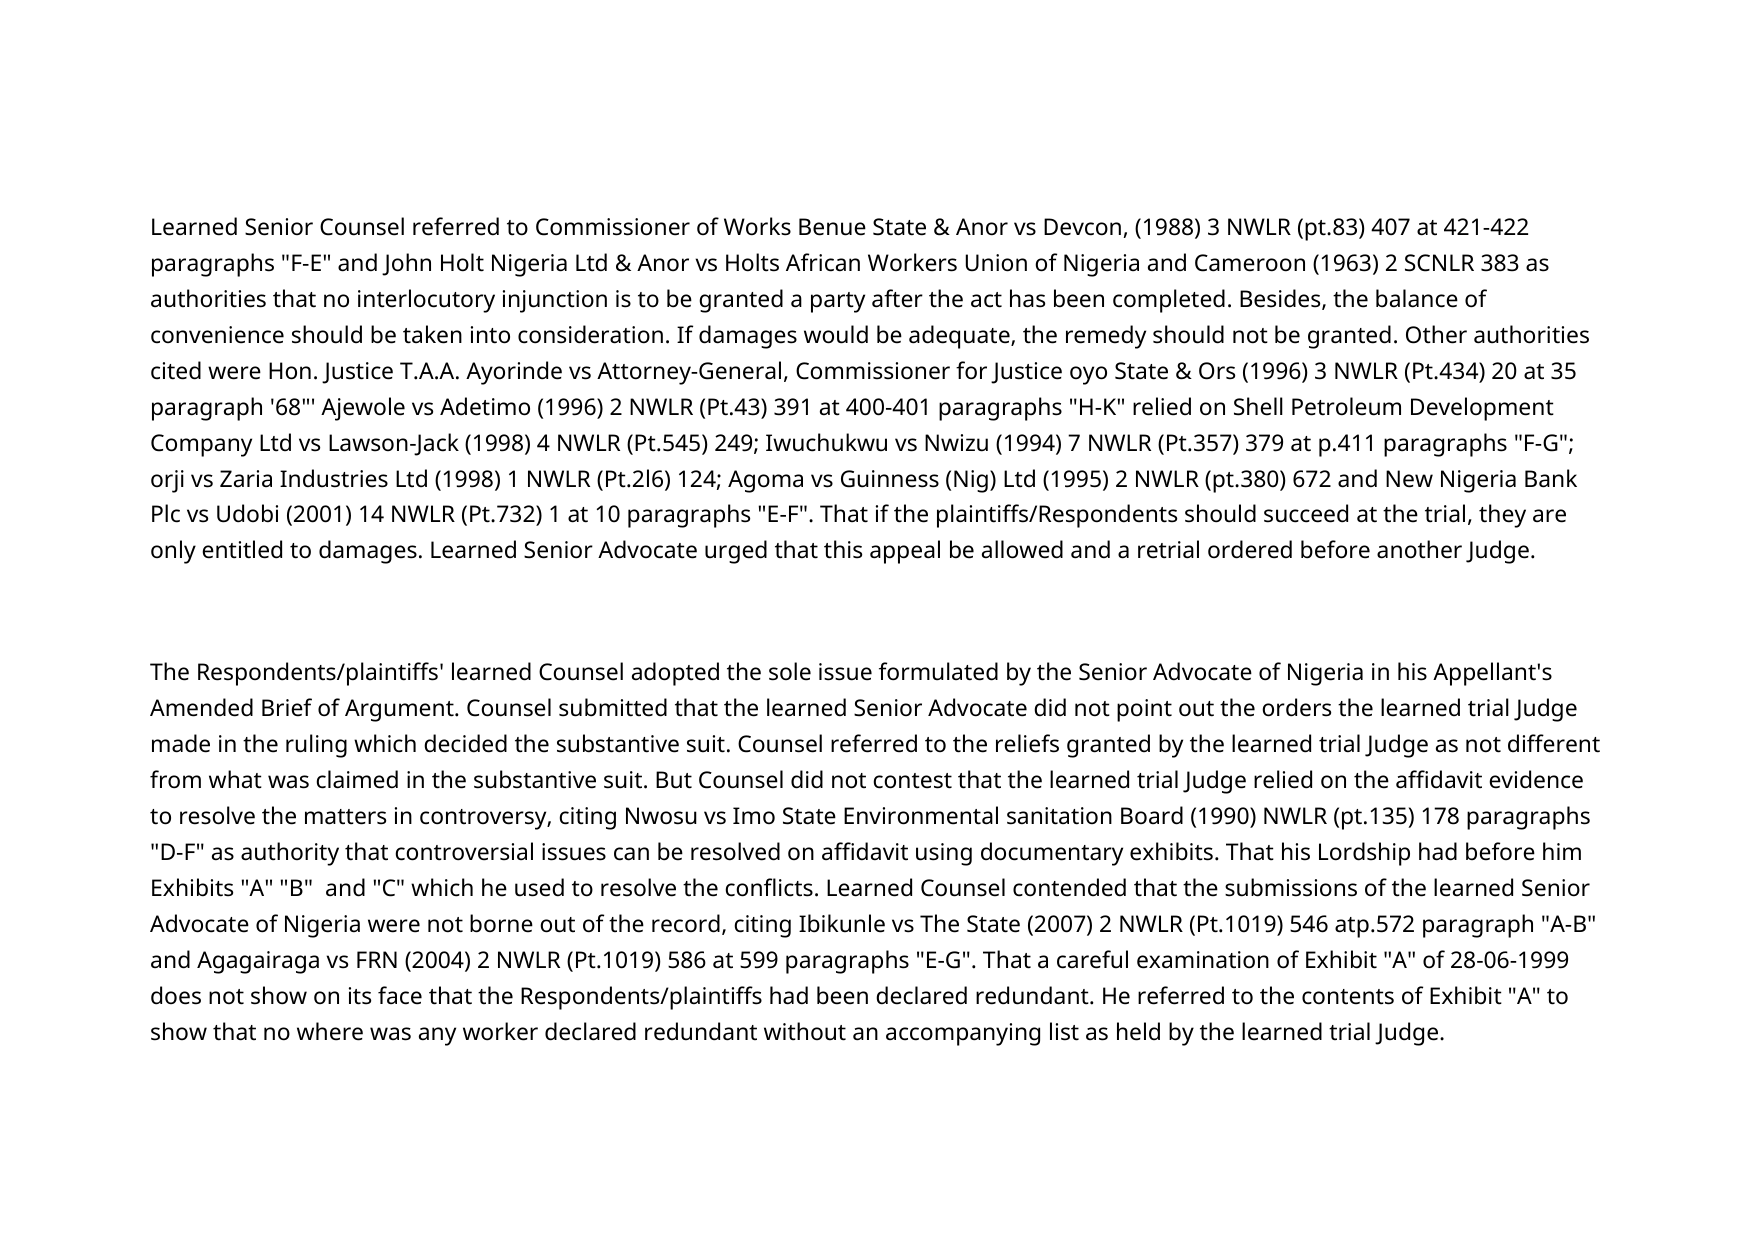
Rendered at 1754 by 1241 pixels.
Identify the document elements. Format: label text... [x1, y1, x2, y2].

text Learned Senior Counsel referred to Commissioner of Works Benue State & Anor vs Devcon, (1988) 3 NWLR (pt.83) 407 at 421-422 paragraphs "F-E" and John Holt Nigeria Ltd & Anor vs Holts African Workers Union of Nigeria and Cameroon (1963) 2 SCNLR 383 as authorities that no interlocutory injunction is to be granted a party after the act has been completed. Besides, the balance of convenience should be taken into consideration. If damages would be adequate, the remedy should not be granted. Other authorities cited were Hon. Justice T.A.A. Ayorinde vs Attorney-General, Commissioner for Justice oyo State & Ors (1996) 3 NWLR (Pt.434) 20 at 35 paragraph '68"' Ajewole vs Adetimo (1996) 2 NWLR (Pt.43) 391 at 400-401 paragraphs "H-K" relied on Shell Petroleum Development Company Ltd vs Lawson-Jack (1998) 4 NWLR (Pt.545) 249; Iwuchukwu vs Nwizu (1994) 7 NWLR (Pt.357) 379 at p.411 paragraphs "F-G"; orji vs Zaria Industries Ltd (1998) 1 NWLR (Pt.2l6) 124; Agoma vs Guinness (Nig) Ltd (1995) 2 NWLR (pt.380) 672 and New Nigeria Bank Plc vs Udobi (2001) 14 NWLR (Pt.732) 1 at 10 paragraphs "E-F". That if the plaintiffs/Respondents should succeed at the trial, they are only entitled to damages. Learned Senior Advocate urged that this appeal be allowed and a retrial ordered before another Judge. [150, 211, 1604, 566]
text The Respondents/plaintiffs' learned Counsel adopted the sole issue formulated by the Senior Advocate of Nigeria in his Appellant's Amended Brief of Argument. Counsel submitted that the learned Senior Advocate did not point out the orders the learned trial Judge made in the ruling which decided the substantive suit. Counsel referred to the reliefs granted by the learned trial Judge as not different from what was claimed in the substantive suit. But Counsel did not contest that the learned trial Judge relied on the affidavit evidence to resolve the matters in controversy, citing Nwosu vs Imo State Environmental sanitation Board (1990) NWLR (pt.135) 178 paragraphs "D-F" as authority that controversial issues can be resolved on affidavit using documentary exhibits. That his Lordship had before him Exhibits "A" "B" and "C" which he used to resolve the conflicts. Learned Counsel contended that the submissions of the learned Senior Advocate of Nigeria were not borne out of the record, citing Ibikunle vs The State (2007) 2 NWLR (Pt.1019) 546 atp.572 paragraph "A-B" and Agagairaga vs FRN (2004) 2 NWLR (Pt.1019) 586 at 599 paragraphs "E-G". That a careful examination of Exhibit "A" of 28-06-1999 does not show on its face that the Respondents/plaintiffs had been declared redundant. He referred to the contents of Exhibit "A" to show that no where was any worker declared redundant without an accompanying list as held by the learned trial Judge. [150, 656, 1604, 1047]
